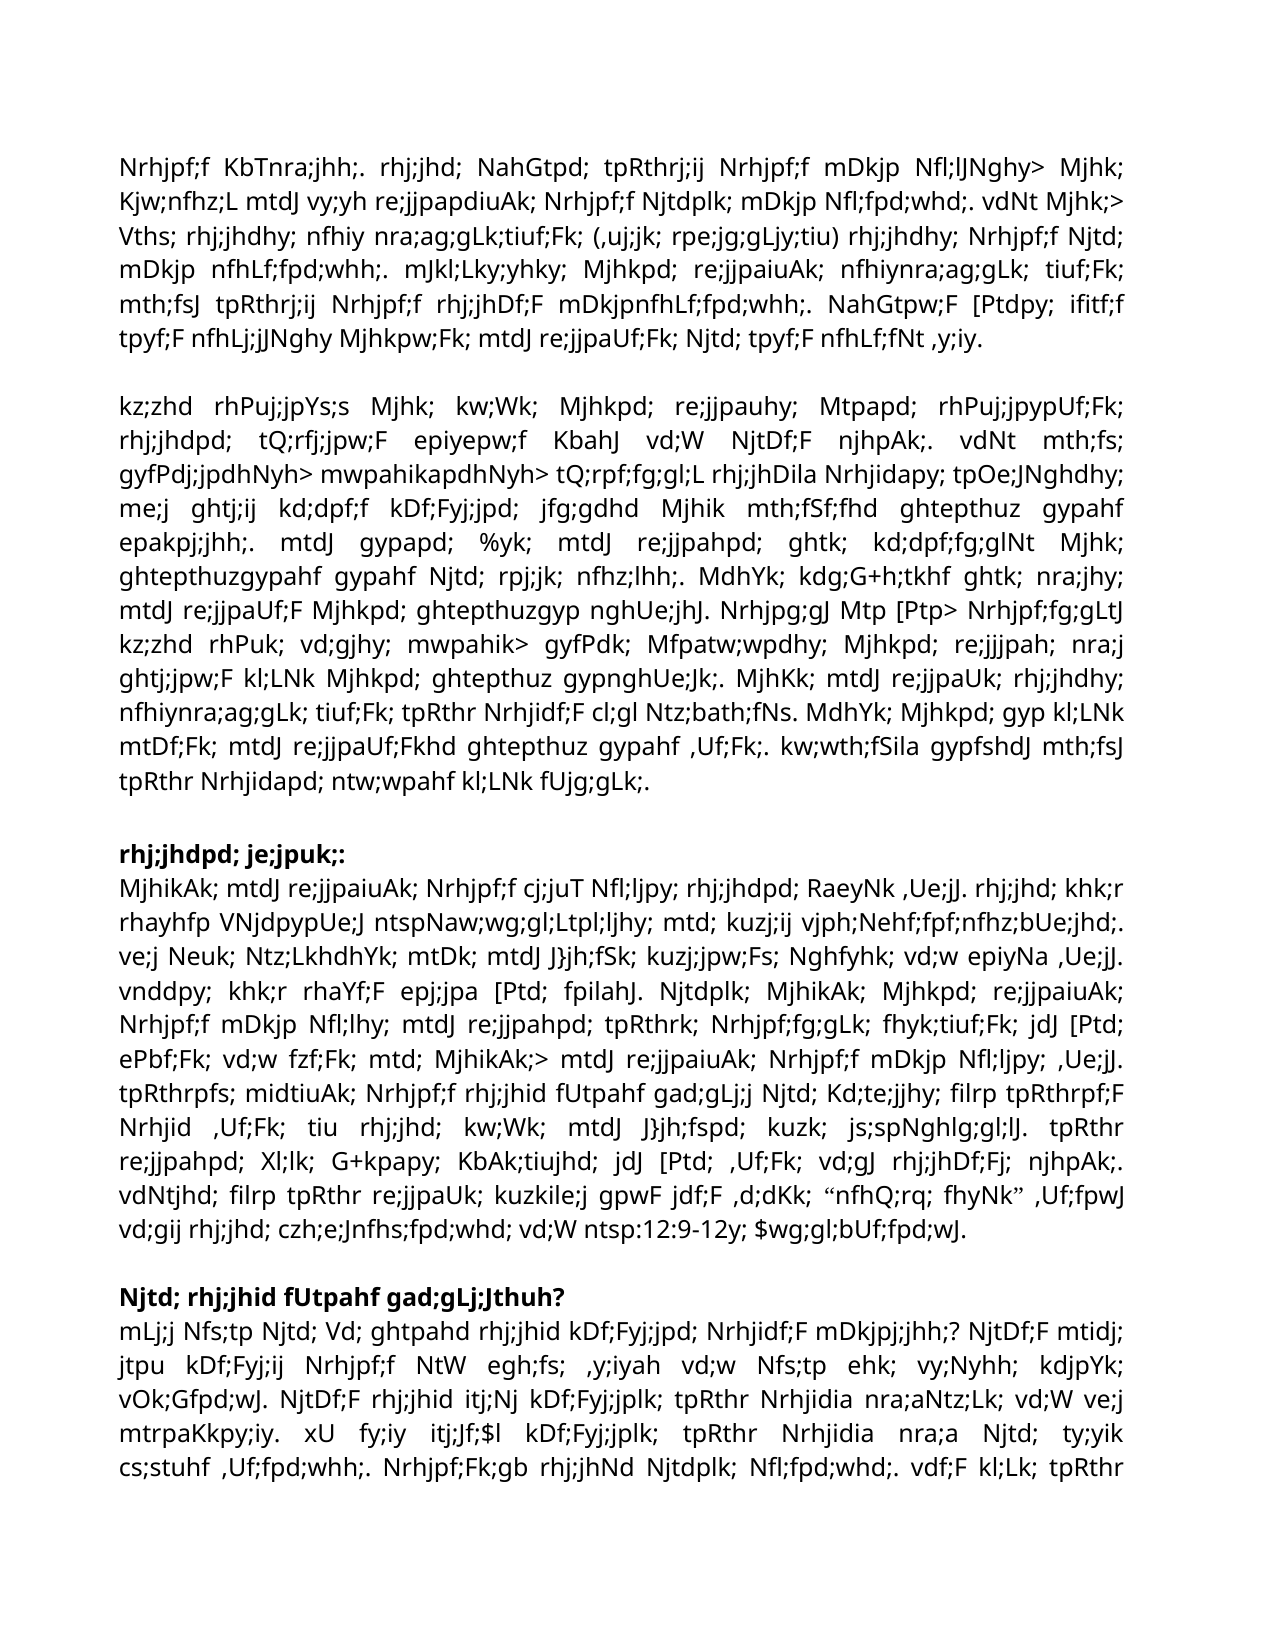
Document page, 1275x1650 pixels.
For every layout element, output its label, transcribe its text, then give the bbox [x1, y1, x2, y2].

list Njtd; rhj;jhid fUtpahf gad;gLj;Jthuh? [119, 1280, 1125, 1314]
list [119, 150, 1125, 354]
list rhj;jhdpd; je;jpuk;: [119, 837, 1125, 871]
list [119, 1314, 1125, 1484]
list MjhikAk; mtdJ re;jjpaiuAk; Nrhjpf;f cj;juT Nfl;ljpy; rhj;jhdpd; RaeyNk ,Ue;jJ. rhj;jhd; khk;r rhayhfp VNjdpypUe;J ntspNaw;wg;gl;Ltpl;ljhy; mtd; kuzj;ij vjph;Nehf;fpf;nfhz;bUe;jhd;. ve;j Neuk; Ntz;LkhdhYk; mtDk; mtdJ J}jh;fSk; kuzj;jpw;Fs; Nghfyhk; vd;w epiyNa ,Ue;jJ. vnddpy; khk;r rhaYf;F epj;jpa [Ptd; fpilahJ. Njtdplk; MjhikAk; Mjhkpd; re;jjpaiuAk; Nrhjpf;f mDkjp Nfl;lhy; mtdJ re;jjpahpd; tpRthrk; Nrhjpf;fg;gLk; fhyk;tiuf;Fk; jdJ [Ptd; ePbf;Fk; vd;w fzf;Fk; mtd; MjhikAk;> mtdJ re;jjpaiuAk; Nrhjpf;f mDkjp Nfl;ljpy; ,Ue;jJ. tpRthrpfs; midtiuAk; Nrhjpf;f rhj;jhid fUtpahf gad;gLj;j Njtd; Kd;te;jjhy; filrp tpRthrpf;F Nrhjid ,Uf;Fk; tiu rhj;jhd; kw;Wk; mtdJ J}jh;fspd; kuzk; js;spNghlg;gl;lJ. tpRthr re;jjpahpd; Xl;lk; G+kpapy; KbAk;tiujhd; jdJ [Ptd; ,Uf;Fk; vd;gJ rhj;jhDf;Fj; njhpAk;. vdNtjhd; filrp tpRthr re;jjpaUk; kuzkile;j gpwF jdf;F ,d;dKk; “nfhQ;rq; fhyNk” ,Uf;fpwJ vd;gij rhj;jhd; czh;e;Jnfhs;fpd;whd; vd;W ntsp:12:9-12y; $wg;gl;bUf;fpd;wJ. [119, 871, 1125, 1246]
list kz;zhd rhPuj;jpYs;s Mjhk; kw;Wk; Mjhkpd; re;jjpauhy; Mtpapd; rhPuj;jpypUf;Fk; rhj;jhdpd; tQ;rfj;jpw;F epiyepw;f KbahJ vd;W NjtDf;F njhpAk;. vdNt mth;fs; gyfPdj;jpdhNyh> mwpahikapdhNyh> tQ;rpf;fg;gl;L rhj;jhDila Nrhjidapy; tpOe;JNghdhy; me;j ghtj;ij kd;dpf;f kDf;Fyj;jpd; jfg;gdhd Mjhik mth;fSf;fhd ghtepthuz gypahf epakpj;jhh;. mtdJ gypapd; %yk; mtdJ re;jjpahpd; ghtk; kd;dpf;fg;glNt Mjhk; ghtepthuzgypahf gypahf Njtd; rpj;jk; nfhz;lhh;. MdhYk; kdg;G+h;tkhf ghtk; nra;jhy; mtdJ re;jjpaUf;F Mjhkpd; ghtepthuzgyp nghUe;jhJ. Nrhjpg;gJ Mtp [Ptp> Nrhjpf;fg;gLtJ kz;zhd rhPuk; vd;gjhy; mwpahik> gyfPdk; Mfpatw;wpdhy; Mjhkpd; re;jjjpah; nra;j ghtj;jpw;F kl;LNk Mjhkpd; ghtepthuz gypnghUe;Jk;. MjhKk; mtdJ re;jjpaUk; rhj;jhdhy; nfhiynra;ag;gLk; tiuf;Fk; tpRthr Nrhjidf;F cl;gl Ntz;bath;fNs. MdhYk; Mjhkpd; gyp kl;LNk mtDf;Fk; mtdJ re;jjpaUf;Fkhd ghtepthuz gypahf ,Uf;Fk;. kw;wth;fSila gypfshdJ mth;fsJ tpRthr Nrhjidapd; ntw;wpahf kl;LNk fUjg;gLk;. [119, 388, 1125, 797]
